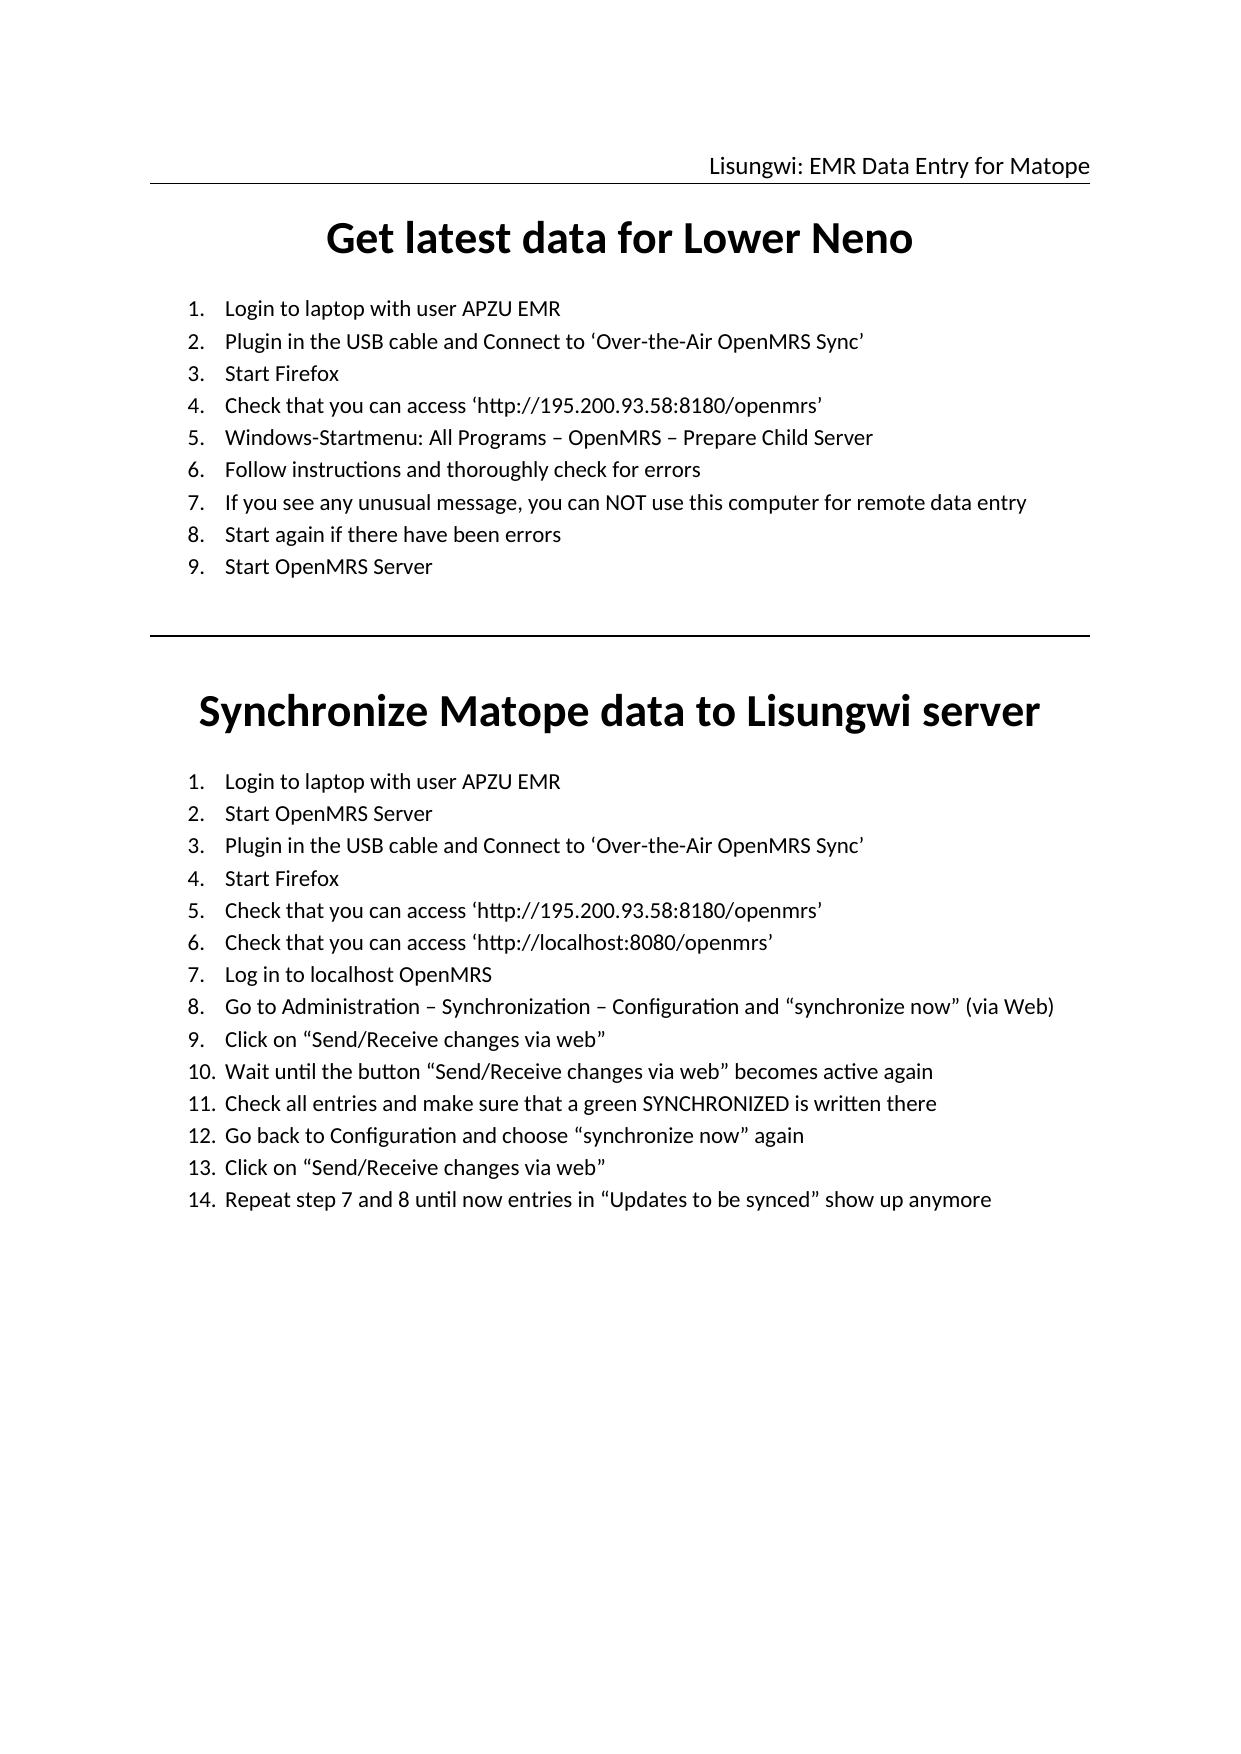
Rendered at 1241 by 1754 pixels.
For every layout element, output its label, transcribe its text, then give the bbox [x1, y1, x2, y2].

list Click on “Send/Receive changes via web” [187, 1025, 1090, 1053]
list Windows-Startmenu: All Programs – OpenMRS – Prepare Child Server [187, 423, 1090, 451]
list Go to Administration – Synchronization – Configuration and “synchronize now” (via Web) [187, 992, 1090, 1021]
list Start Firefox [187, 359, 1090, 387]
list Click on “Send/Receive changes via web” [187, 1153, 1090, 1181]
list Repeat step 7 and 8 until now entries in “Updates to be synced” show up anymore [187, 1186, 1090, 1214]
list Check that you can access ‘http://195.200.93.58:8180/openmrs’ [187, 391, 1090, 419]
list Start Firefox [187, 864, 1090, 892]
list Check that you can access ‘http://localhost:8080/openmrs’ [187, 928, 1090, 956]
list Login to laptop with user APZU EMR [187, 767, 1090, 795]
list Start OpenMRS Server [187, 552, 1090, 580]
list Start OpenMRS Server [187, 799, 1090, 827]
list Start again if there have been errors [187, 520, 1090, 548]
text Get latest data for Lower Neno [150, 209, 1090, 265]
list Login to laptop with user APZU EMR [187, 294, 1090, 323]
list Plugin in the USB cable and Connect to ‘Over-the-Air OpenMRS Sync’ [187, 832, 1090, 859]
list If you see any unusual message, you can NOT use this computer for remote data entry [187, 488, 1090, 516]
list Go back to Configuration and choose “synchronize now” again [187, 1121, 1090, 1149]
list Check all entries and make sure that a green SYNCHRONIZED is written there [187, 1089, 1090, 1117]
list Plugin in the USB cable and Connect to ‘Over-the-Air OpenMRS Sync’ [187, 327, 1090, 355]
list Check that you can access ‘http://195.200.93.58:8180/openmrs’ [187, 896, 1090, 924]
text Lisungwi: EMR Data Entry for Matope [150, 150, 1090, 183]
list Follow instructions and thoroughly check for errors [187, 456, 1090, 483]
text Synchronize Matope data to Lisungwi server [150, 682, 1090, 738]
list Log in to localhost OpenMRS [187, 960, 1090, 988]
list Wait until the button “Send/Receive changes via web” becomes active again [187, 1057, 1090, 1085]
